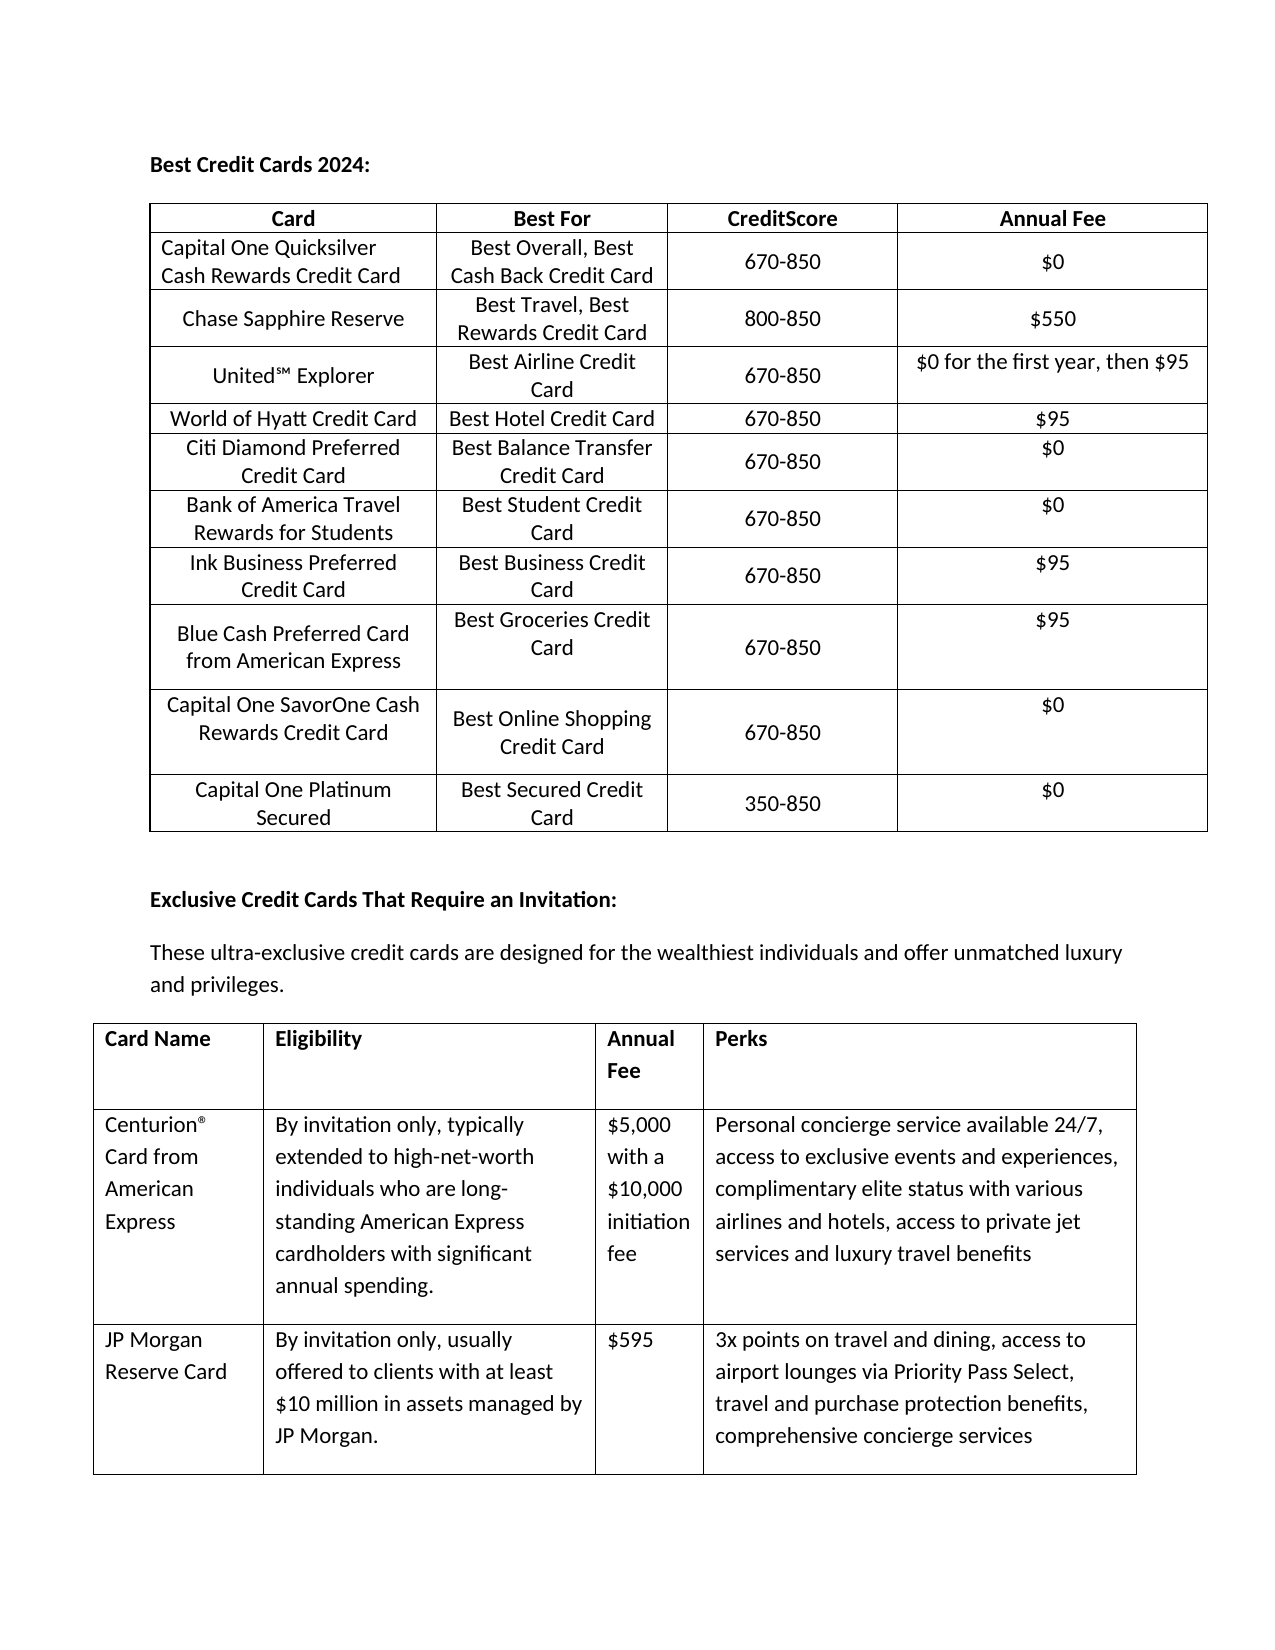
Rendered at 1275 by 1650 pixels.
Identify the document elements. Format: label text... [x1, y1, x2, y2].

table_cell Bank of America Travel Rewards for Students [151, 491, 436, 547]
table_cell Best Groceries Credit Card [437, 605, 667, 689]
table_cell $95 [898, 548, 1207, 604]
table_cell Capital One SavorOne Cash Rewards Credit Card [151, 690, 436, 774]
table_cell 670-850 [668, 233, 897, 289]
table_header Perks [704, 1024, 1136, 1109]
table_header CreditScore [668, 204, 897, 232]
table_cell $0 [898, 233, 1207, 289]
table_cell By invitation only, typically extended to high-net-worth individuals who are long-standing American Express cardholders with significant annual spending. [264, 1110, 595, 1324]
table_cell 3x points on travel and dining, access to airport lounges via Priority Pass Select, travel and purchase protection benefits, comprehensive concierge services [704, 1325, 1136, 1474]
table_cell Best Travel, Best Rewards Credit Card [437, 290, 667, 346]
table_header Eligibility [264, 1024, 595, 1109]
table_cell Best Business Credit Card [437, 548, 667, 604]
table_cell Citi Diamond Preferred Credit Card [151, 434, 436, 489]
table_header Annual Fee [898, 204, 1207, 232]
table_cell Best Student Credit Card [437, 491, 667, 547]
table_cell JP Morgan Reserve Card [94, 1325, 263, 1474]
table_cell $95 [898, 404, 1207, 432]
table_cell 800-850 [668, 290, 897, 346]
table_cell $595 [596, 1325, 703, 1474]
table_cell Blue Cash Preferred Card from American Express [151, 605, 436, 689]
table_cell Best Online Shopping Credit Card [437, 690, 667, 774]
text Best Credit Cards 2024: [150, 150, 1125, 178]
table_cell Best Hotel Credit Card [437, 404, 667, 432]
table_cell World of Hyatt Credit Card [151, 404, 436, 432]
table_cell By invitation only, usually offered to clients with at least $10 million in assets managed by JP Morgan. [264, 1325, 595, 1474]
table_cell 670-850 [668, 605, 897, 689]
table_cell $0 [898, 434, 1207, 489]
table_cell $0 [898, 775, 1207, 831]
table_cell Best Airline Credit Card [437, 347, 667, 403]
table_cell $0 for the first year, then $95 [898, 347, 1207, 403]
table_cell Best Balance Transfer Credit Card [437, 434, 667, 489]
table_header Annual Fee [596, 1024, 703, 1109]
table_cell 670-850 [668, 434, 897, 489]
table_cell 670-850 [668, 491, 897, 547]
table_cell Capital One Quicksilver Cash Rewards Credit Card [151, 233, 436, 289]
table_cell $0 [898, 491, 1207, 547]
table_cell United℠ Explorer [151, 347, 436, 403]
table_cell Best Overall, Best Cash Back Credit Card [437, 233, 667, 289]
table_cell Centurion® Card from American Express [94, 1110, 263, 1324]
table_header Card [151, 204, 436, 232]
table_cell 670-850 [668, 548, 897, 604]
table_cell Capital One Platinum Secured [151, 775, 436, 831]
table_cell Ink Business Preferred Credit Card [151, 548, 436, 604]
table_header Card Name [94, 1024, 263, 1109]
table_cell $95 [898, 605, 1207, 689]
table_cell $550 [898, 290, 1207, 346]
text These ultra-exclusive credit cards are designed for the wealthiest individuals and offer unmatched luxury and privileges. [150, 938, 1125, 998]
table_header Best For [437, 204, 667, 232]
table_cell Personal concierge service available 24/7, access to exclusive events and experiences, complimentary elite status with various airlines and hotels, access to private jet services and luxury travel benefits [704, 1110, 1136, 1324]
text Exclusive Credit Cards That Require an Invitation: [150, 885, 1125, 913]
table_cell 670-850 [668, 690, 897, 774]
table_cell 670-850 [668, 404, 897, 432]
table_cell 350-850 [668, 775, 897, 831]
table_cell Chase Sapphire Reserve [151, 290, 436, 346]
table_cell 670-850 [668, 347, 897, 403]
table_cell $5,000 with a $10,000 initiation fee [596, 1110, 703, 1324]
table_cell Best Secured Credit Card [437, 775, 667, 831]
table_cell $0 [898, 690, 1207, 774]
